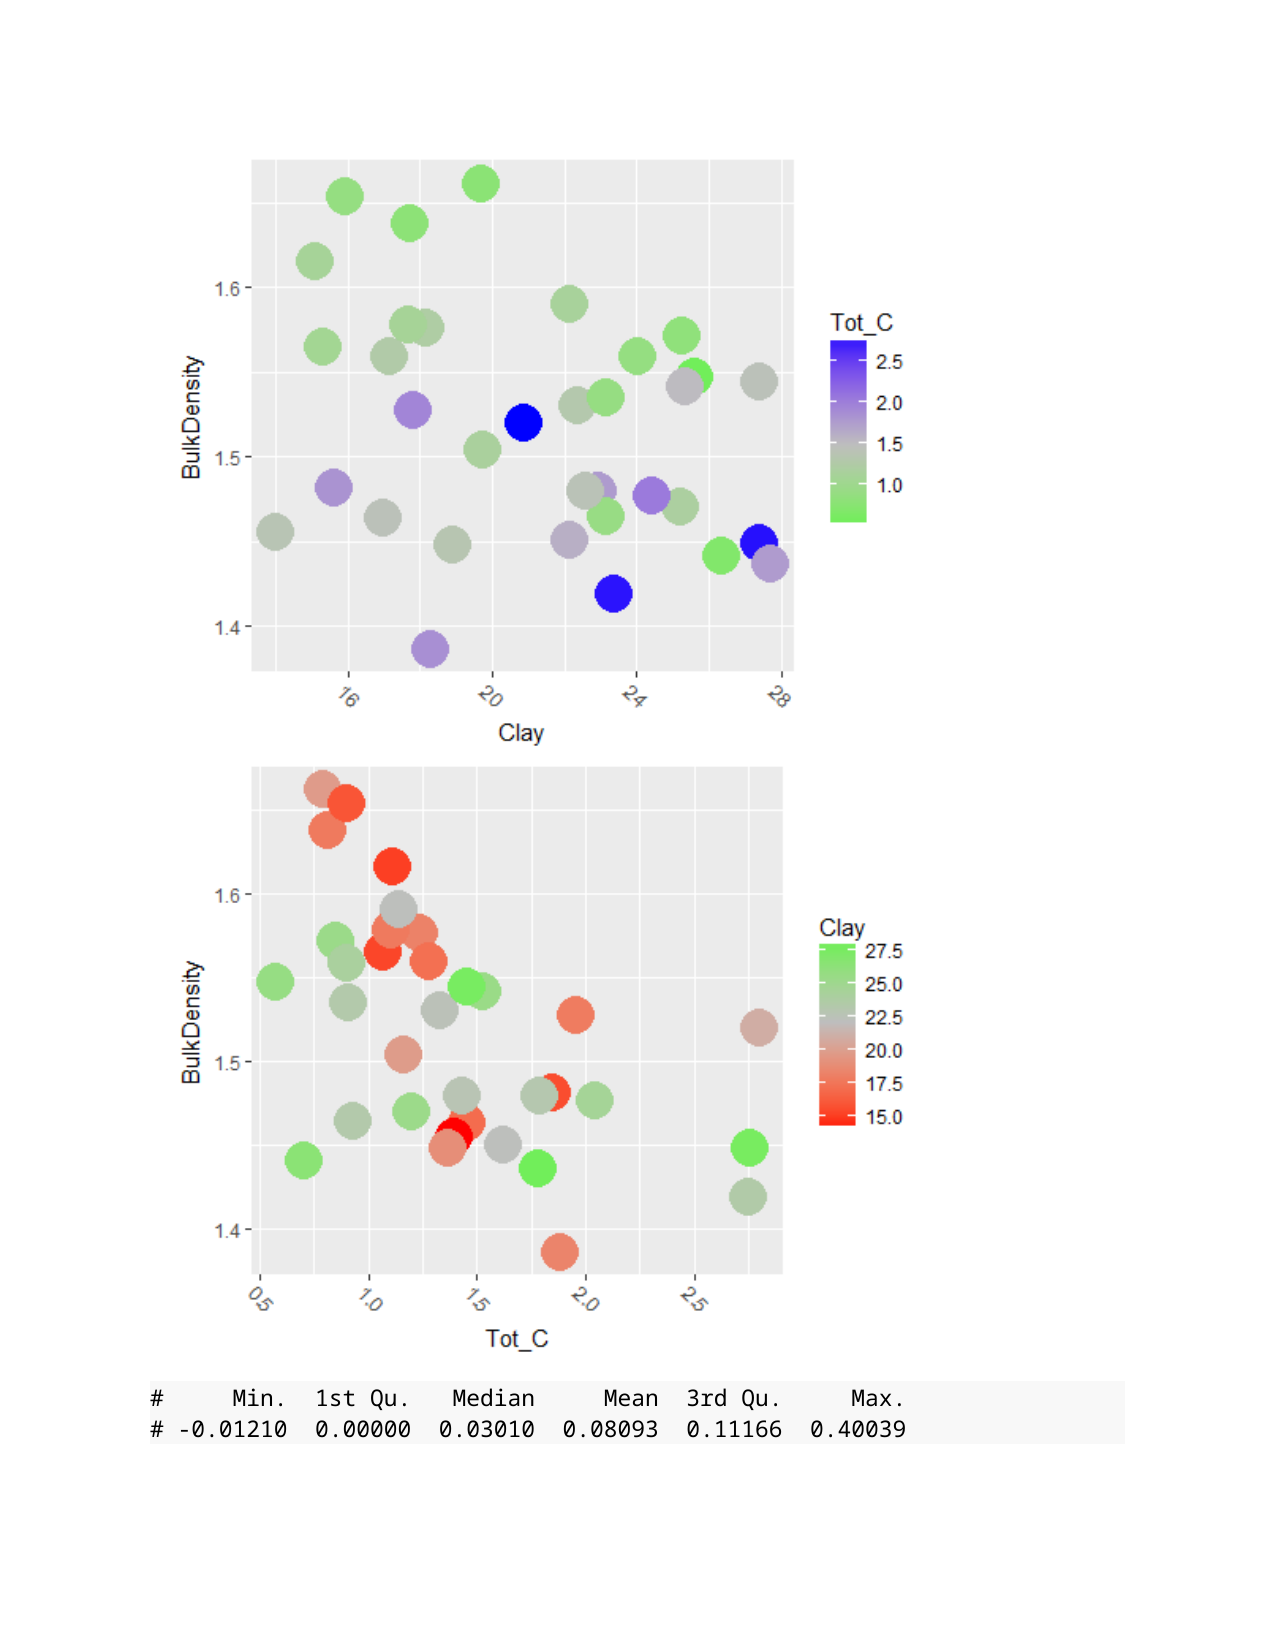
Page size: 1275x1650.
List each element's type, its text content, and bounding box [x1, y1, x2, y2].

picture [168, 150, 927, 1363]
text # Min. 1st Qu. Median Mean 3rd Qu. Max. # -0.01210 0.00000 0.03010 0.08093 0.11166 0.40039 [150, 1381, 1125, 1444]
